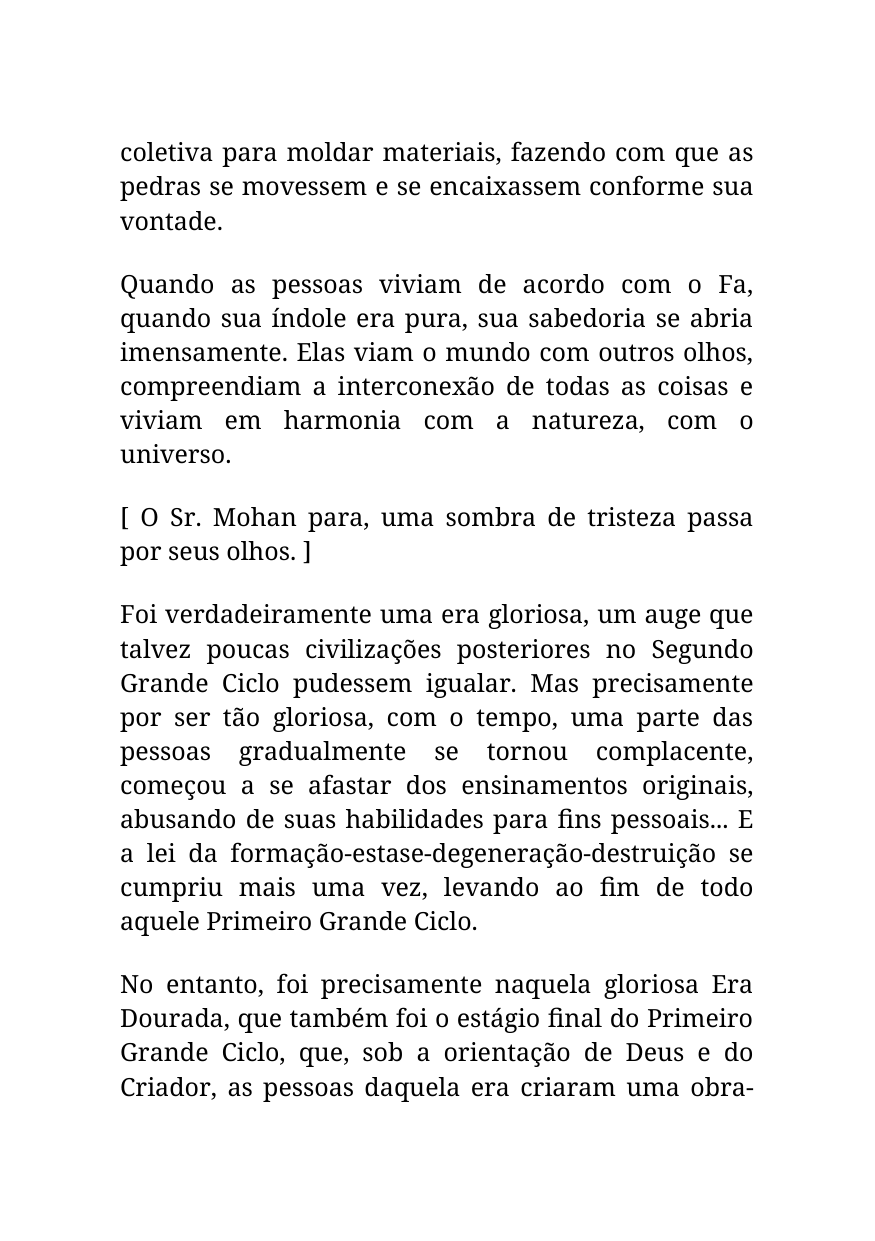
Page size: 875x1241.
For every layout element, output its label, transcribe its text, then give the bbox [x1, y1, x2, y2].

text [120, 967, 754, 1103]
text Foi verdadeiramente uma era gloriosa, um auge que talvez poucas civilizações posteriores no Segundo Grande Ciclo pudessem igualar. Mas precisamente por ser tão gloriosa, com o tempo, uma parte das pessoas gradualmente se tornou complacente, começou a se afastar dos ensinamentos originais, abusando de suas habilidades para fins pessoais... E a lei da formação-estase-degeneração-destruição se cumpriu mais uma vez, levando ao fim de todo aquele Primeiro Grande Ciclo. [120, 597, 754, 938]
text Quando as pessoas viviam de acordo com o Fa, quando sua índole era pura, sua sabedoria se abria imensamente. Elas viam o mundo com outros olhos, compreendiam a interconexão de todas as coisas e viviam em harmonia com a natureza, com o universo. [120, 266, 754, 471]
text [ O Sr. Mohan para, uma sombra de tristeza passa por seus olhos. ] [120, 500, 754, 568]
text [120, 135, 754, 237]
